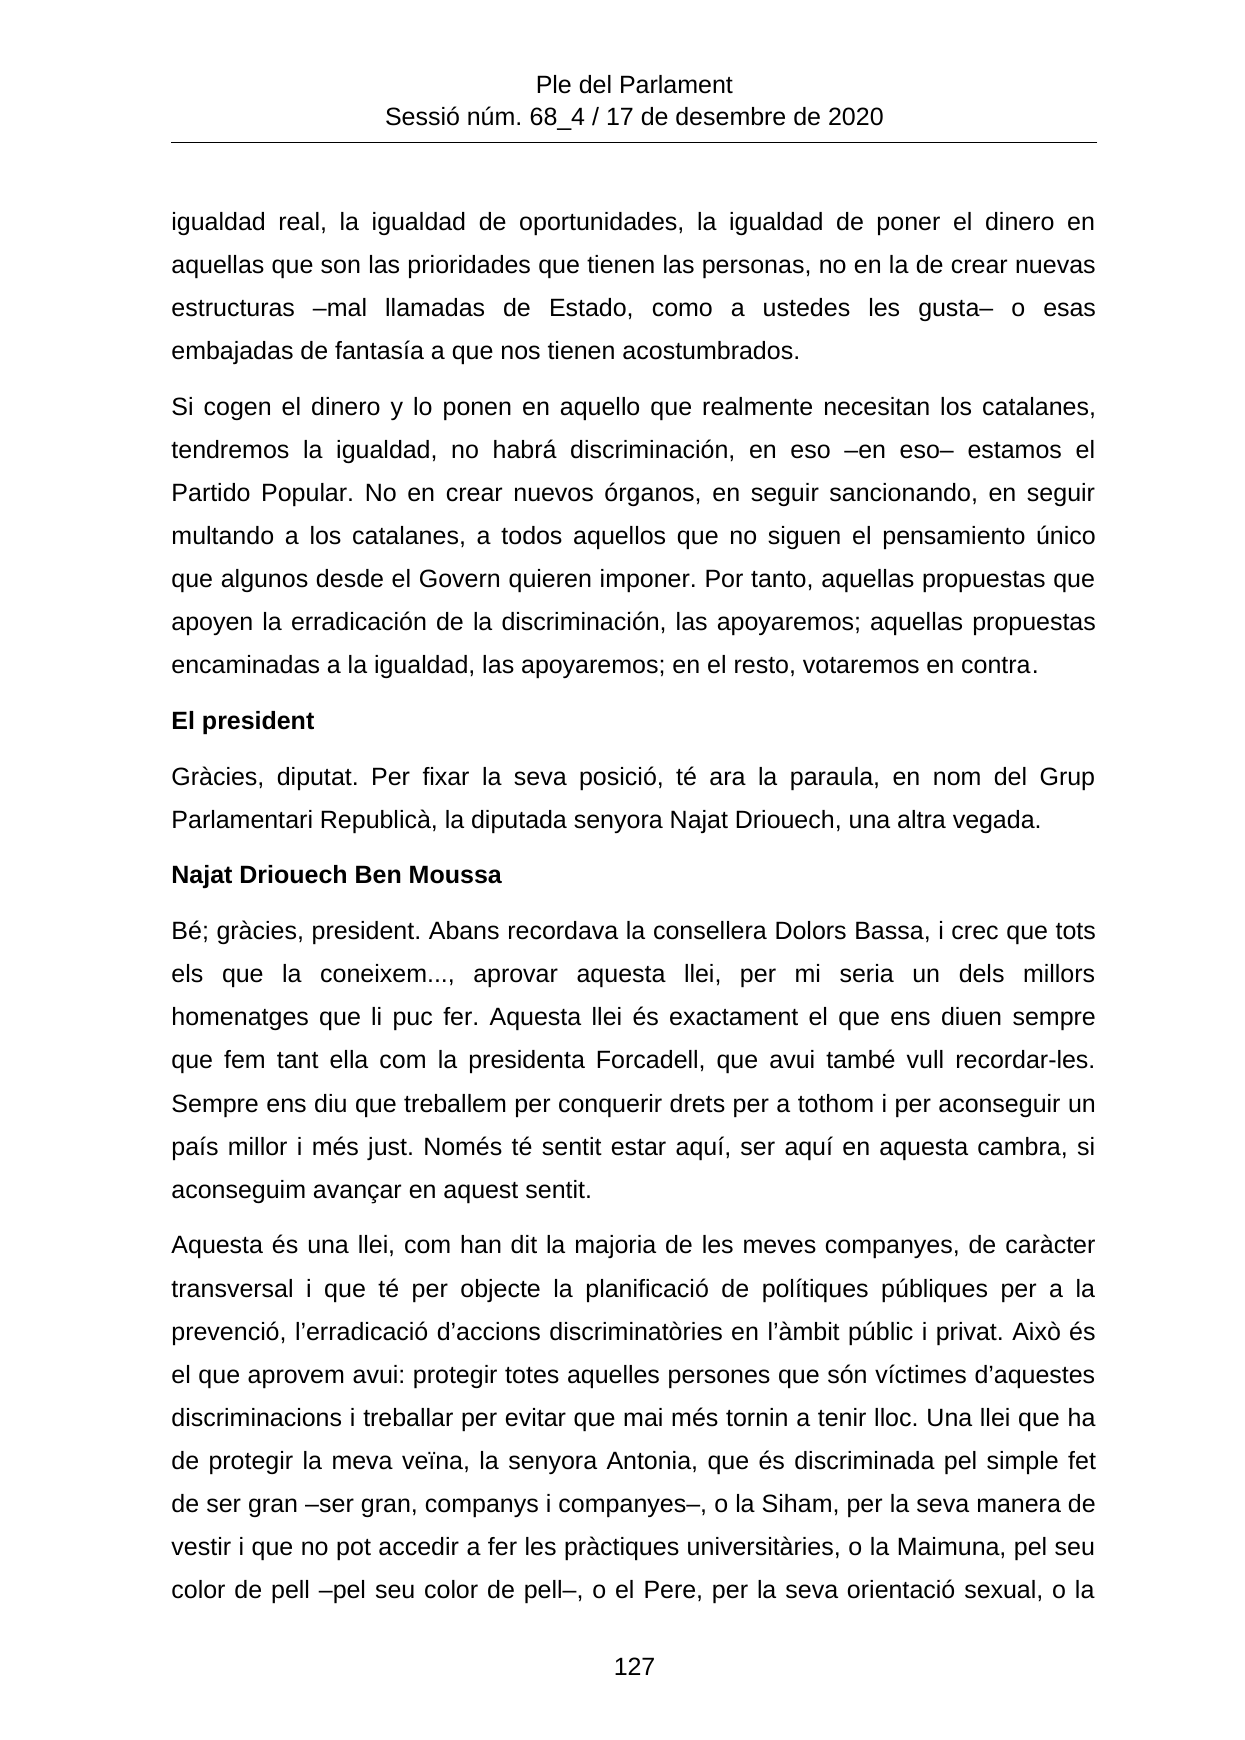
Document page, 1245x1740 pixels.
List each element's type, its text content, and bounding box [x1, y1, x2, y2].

text Bé; gràcies, president. Abans recordava la consellera Dolors Bassa, i crec que tots els que la coneixem..., aprovar aquesta llei, per mi seria un dels millors homenatges que li puc fer. Aquesta llei és exactament el que ens diuen sempre que fem tant ella com la presidenta Forcadell, que avui també vull recordar-les. Sempre ens diu que treballem per conquerir drets per a tothom i per aconseguir un país millor i més just. Només té sentit estar aquí, ser aquí en aquesta cambra, si aconseguim avançar en aquest sentit. [171, 916, 1097, 1204]
text El president [171, 706, 1097, 735]
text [171, 1231, 1097, 1604]
text Si cogen el dinero y lo ponen en aquello que realmente necesitan los catalanes, tendremos la igualdad, no habrá discriminación, en eso –en eso– estamos el Partido Popular. No en crear nuevos órganos, en seguir sancionando, en seguir multando a los catalanes, a todos aquellos que no siguen el pensamiento único que algunos desde el Govern quieren imponer. Por tanto, aquellas propuestas que apoyen la erradicación de la discriminación, las apoyaremos; aquellas propuestas encaminadas a la igualdad, las apoyaremos; en el resto, votaremos en contra. [171, 392, 1097, 679]
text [171, 207, 1097, 365]
text Najat Driouech Ben Moussa [171, 861, 1097, 889]
text Gràcies, diputat. Per fixar la seva posició, té ara la paraula, en nom del Grup Parlamentari Republicà, la diputada senyora Najat Driouech, una altra vegada. [171, 762, 1097, 834]
